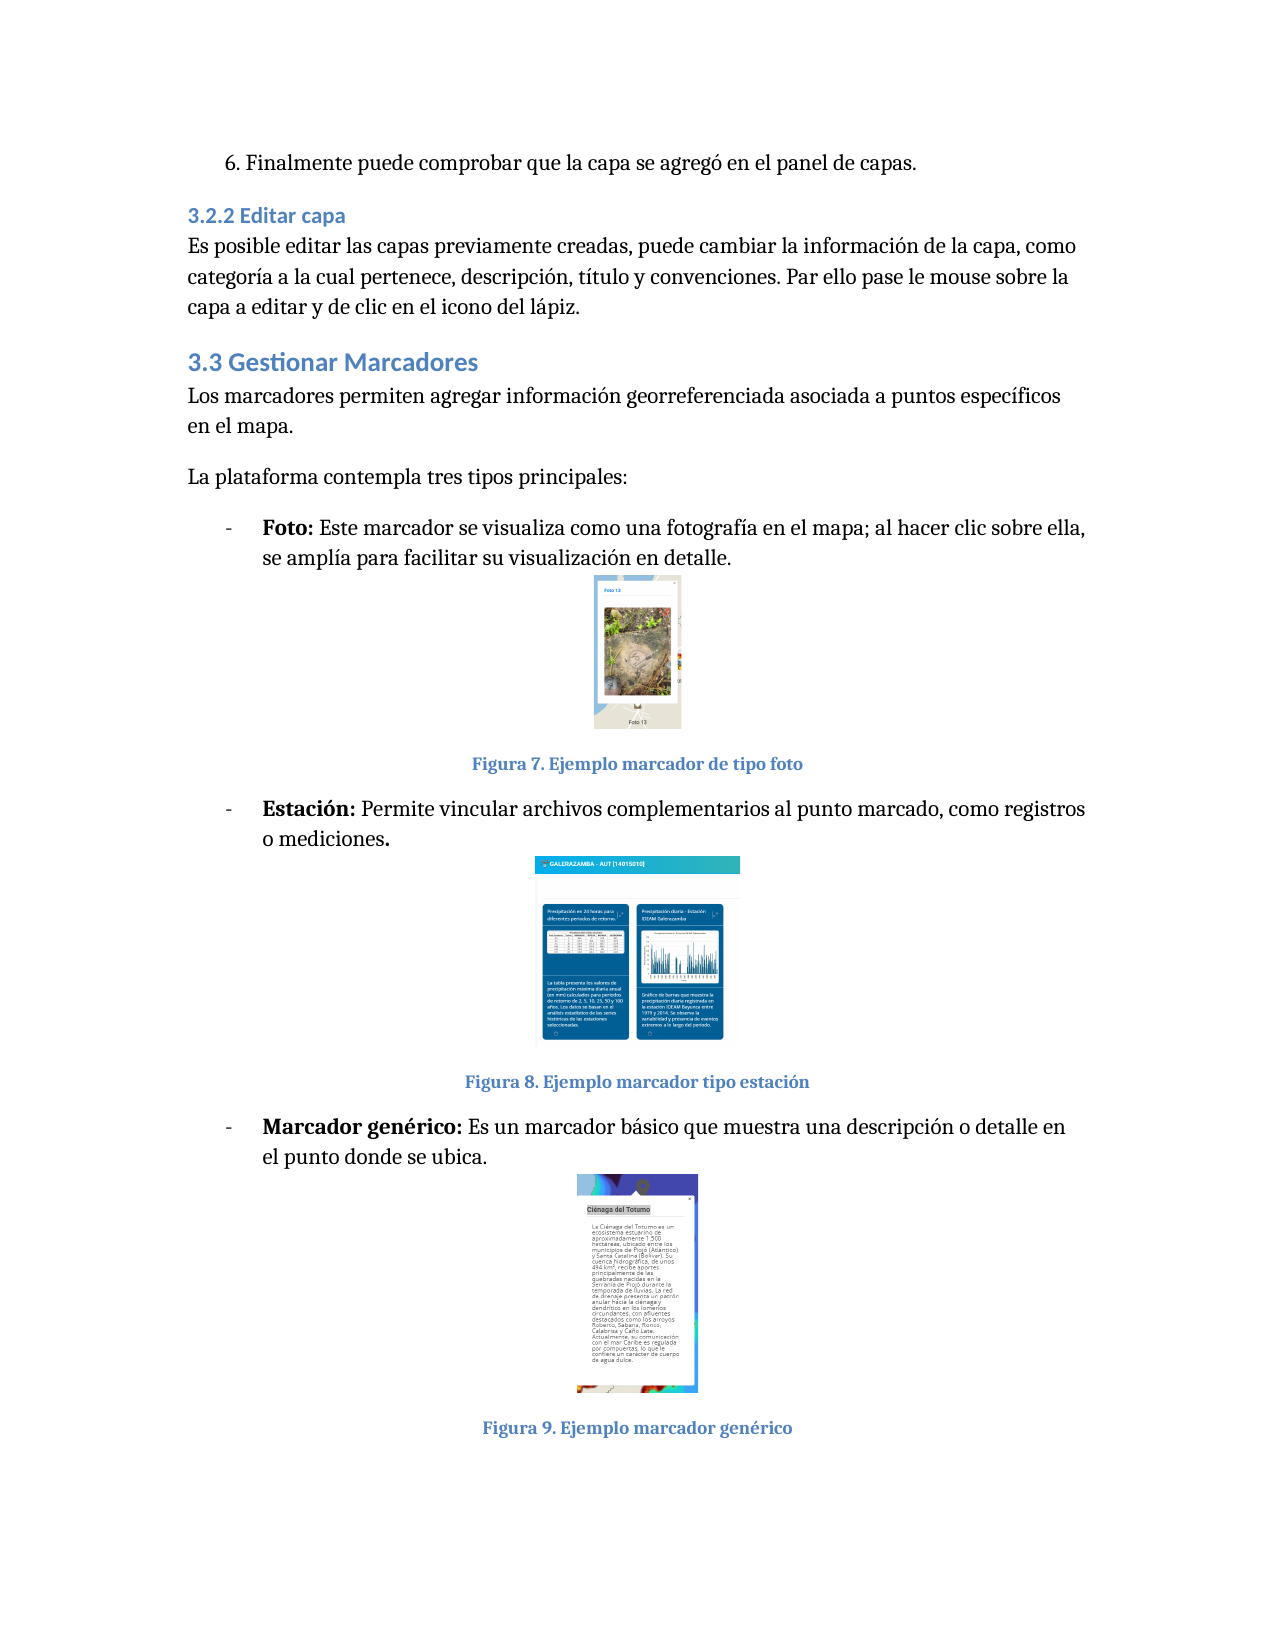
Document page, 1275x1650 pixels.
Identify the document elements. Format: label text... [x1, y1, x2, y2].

text Figura 8. Ejemplo marcador tipo estación [187, 1072, 1087, 1093]
text 6. Finalmente puede comprobar que la capa se agregó en el panel de capas. [225, 150, 1087, 176]
list Estación: Permite vincular archivos complementarios al punto marcado, como registros o mediciones. [225, 796, 1087, 852]
text Figura 7. Ejemplo marcador de tipo foto [187, 753, 1087, 775]
text Los marcadores permiten agregar información georreferenciada asociada a puntos específicos en el mapa. [187, 383, 1087, 439]
list Marcador genérico: Es un marcador básico que muestra una descripción o detalle en el punto donde se ubica. [225, 1114, 1087, 1171]
picture [535, 856, 741, 1047]
subtitle 3.2.2 Editar capa [187, 201, 1087, 229]
picture [593, 575, 682, 729]
text La plataforma contempla tres tipos principales: [187, 464, 1087, 490]
subtitle 3.3 Gestionar Marcadores [187, 345, 1087, 378]
picture [577, 1174, 699, 1393]
text Es posible editar las capas previamente creadas, puede cambiar la información de la capa, como categoría a la cual pertenece, descripción, título y convenciones. Par ello pase le mouse sobre la capa a editar y de clic en el icono del lápiz. [187, 233, 1087, 320]
list Foto: Este marcador se visualiza como una fotografía en el mapa; al hacer clic sobre ella, se amplía para facilitar su visualización en detalle. [225, 515, 1087, 571]
